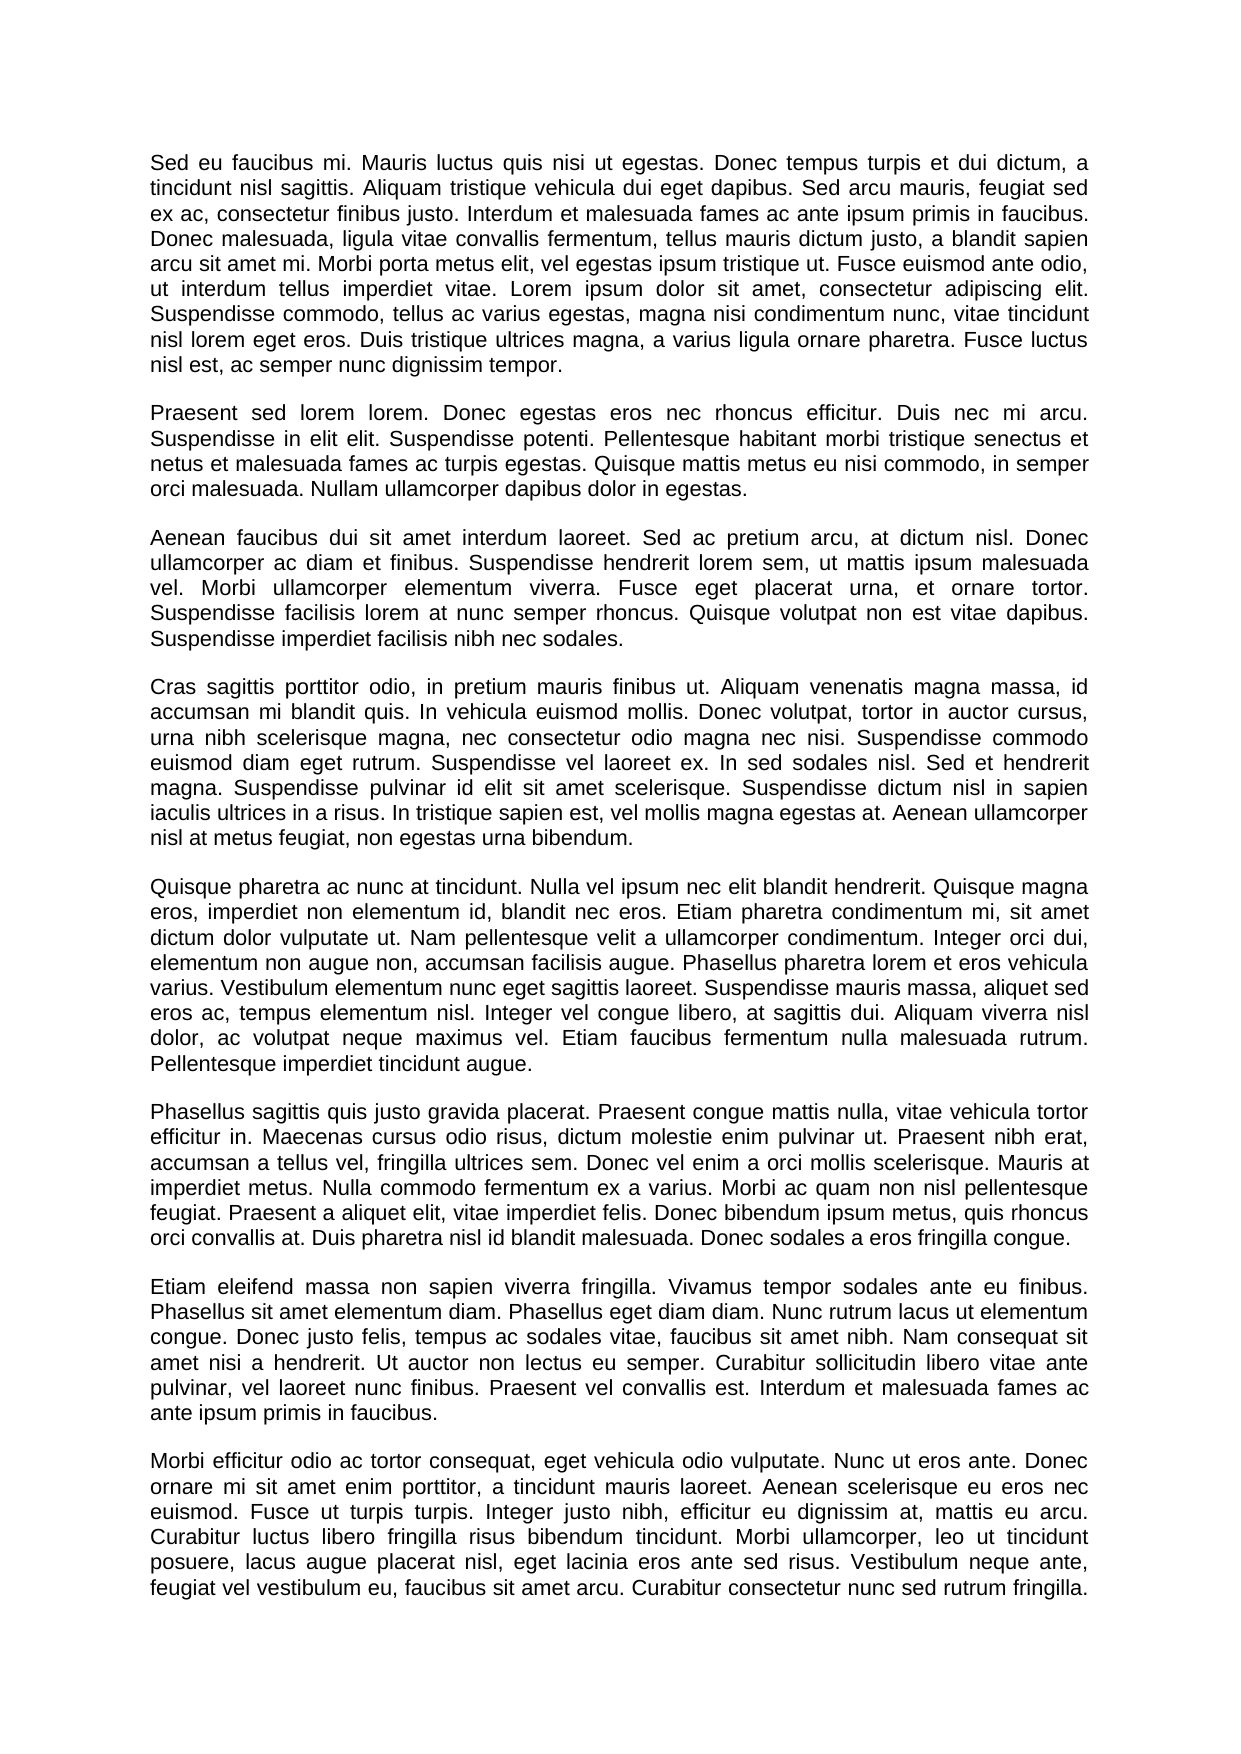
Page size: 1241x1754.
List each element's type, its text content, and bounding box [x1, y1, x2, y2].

text Quisque pharetra ac nunc at tincidunt. Nulla vel ipsum nec elit blandit hendrerit. Quisque magna eros, imperdiet non elementum id, blandit nec eros. Etiam pharetra condimentum mi, sit amet dictum dolor vulputate ut. Nam pellentesque velit a ullamcorper condimentum. Integer orci dui, elementum non augue non, accumsan facilisis augue. Phasellus pharetra lorem et eros vehicula varius. Vestibulum elementum nunc eget sagittis laoreet. Suspendisse mauris massa, aliquet sed eros ac, tempus elementum nisl. Integer vel congue libero, at sagittis dui. Aliquam viverra nisl dolor, ac volutpat neque maximus vel. Etiam faucibus fermentum nulla malesuada rutrum. Pellentesque imperdiet tincidunt augue. [150, 874, 1090, 1076]
text Phasellus sagittis quis justo gravida placerat. Praesent congue mattis nulla, vitae vehicula tortor efficitur in. Maecenas cursus odio risus, dictum molestie enim pulvinar ut. Praesent nibh erat, accumsan a tellus vel, fringilla ultrices sem. Donec vel enim a orci mollis scelerisque. Mauris at imperdiet metus. Nulla commodo fermentum ex a varius. Morbi ac quam non nisl pellentesque feugiat. Praesent a aliquet elit, vitae imperdiet felis. Donec bibendum ipsum metus, quis rhoncus orci convallis at. Duis pharetra nisl id blandit malesuada. Donec sodales a eros fringilla congue. [150, 1099, 1090, 1250]
text Sed eu faucibus mi. Mauris luctus quis nisi ut egestas. Donec tempus turpis et dui dictum, a tincidunt nisl sagittis. Aliquam tristique vehicula dui eget dapibus. Sed arcu mauris, feugiat sed ex ac, consectetur finibus justo. Interdum et malesuada fames ac ante ipsum primis in faucibus. Donec malesuada, ligula vitae convallis fermentum, tellus mauris dictum justo, a blandit sapien arcu sit amet mi. Morbi porta metus elit, vel egestas ipsum tristique ut. Fusce euismod ante odio, ut interdum tellus imperdiet vitae. Lorem ipsum dolor sit amet, consectetur adipiscing elit. Suspendisse commodo, tellus ac varius egestas, magna nisi condimentum nunc, vitae tincidunt nisl lorem eget eros. Duis tristique ultrices magna, a varius ligula ornare pharetra. Fusce luctus nisl est, ac semper nunc dignissim tempor. [150, 150, 1090, 377]
text Cras sagittis porttitor odio, in pretium mauris finibus ut. Aliquam venenatis magna massa, id accumsan mi blandit quis. In vehicula euismod mollis. Donec volutpat, tortor in auctor cursus, urna nibh scelerisque magna, nec consectetur odio magna nec nisi. Suspendisse commodo euismod diam eget rutrum. Suspendisse vel laoreet ex. In sed sodales nisl. Sed et hendrerit magna. Suspendisse pulvinar id elit sit amet scelerisque. Suspendisse dictum nisl in sapien iaculis ultrices in a risus. In tristique sapien est, vel mollis magna egestas at. Aenean ullamcorper nisl at metus feugiat, non egestas urna bibendum. [150, 674, 1090, 851]
text Praesent sed lorem lorem. Donec egestas eros nec rhoncus efficitur. Duis nec mi arcu. Suspendisse in elit elit. Suspendisse potenti. Pellentesque habitant morbi tristique senectus et netus et malesuada fames ac turpis egestas. Quisque mattis metus eu nisi commodo, in semper orci malesuada. Nullam ullamcorper dapibus dolor in egestas. [150, 400, 1090, 501]
text Etiam eleifend massa non sapien viverra fringilla. Vivamus tempor sodales ante eu finibus. Phasellus sit amet elementum diam. Phasellus eget diam diam. Nunc rutrum lacus ut elementum congue. Donec justo felis, tempus ac sodales vitae, faucibus sit amet nibh. Nam consequat sit amet nisi a hendrerit. Ut auctor non lectus eu semper. Curabitur sollicitudin libero vitae ante pulvinar, vel laoreet nunc finibus. Praesent vel convallis est. Interdum et malesuada fames ac ante ipsum primis in faucibus. [150, 1274, 1090, 1425]
text Aenean faucibus dui sit amet interdum laoreet. Sed ac pretium arcu, at dictum nisl. Donec ullamcorper ac diam et finibus. Suspendisse hendrerit lorem sem, ut mattis ipsum malesuada vel. Morbi ullamcorper elementum viverra. Fusce eget placerat urna, et ornare tortor. Suspendisse facilisis lorem at nunc semper rhoncus. Quisque volutpat non est vitae dapibus. Suspendisse imperdiet facilisis nibh nec sodales. [150, 524, 1090, 651]
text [150, 1448, 1090, 1600]
